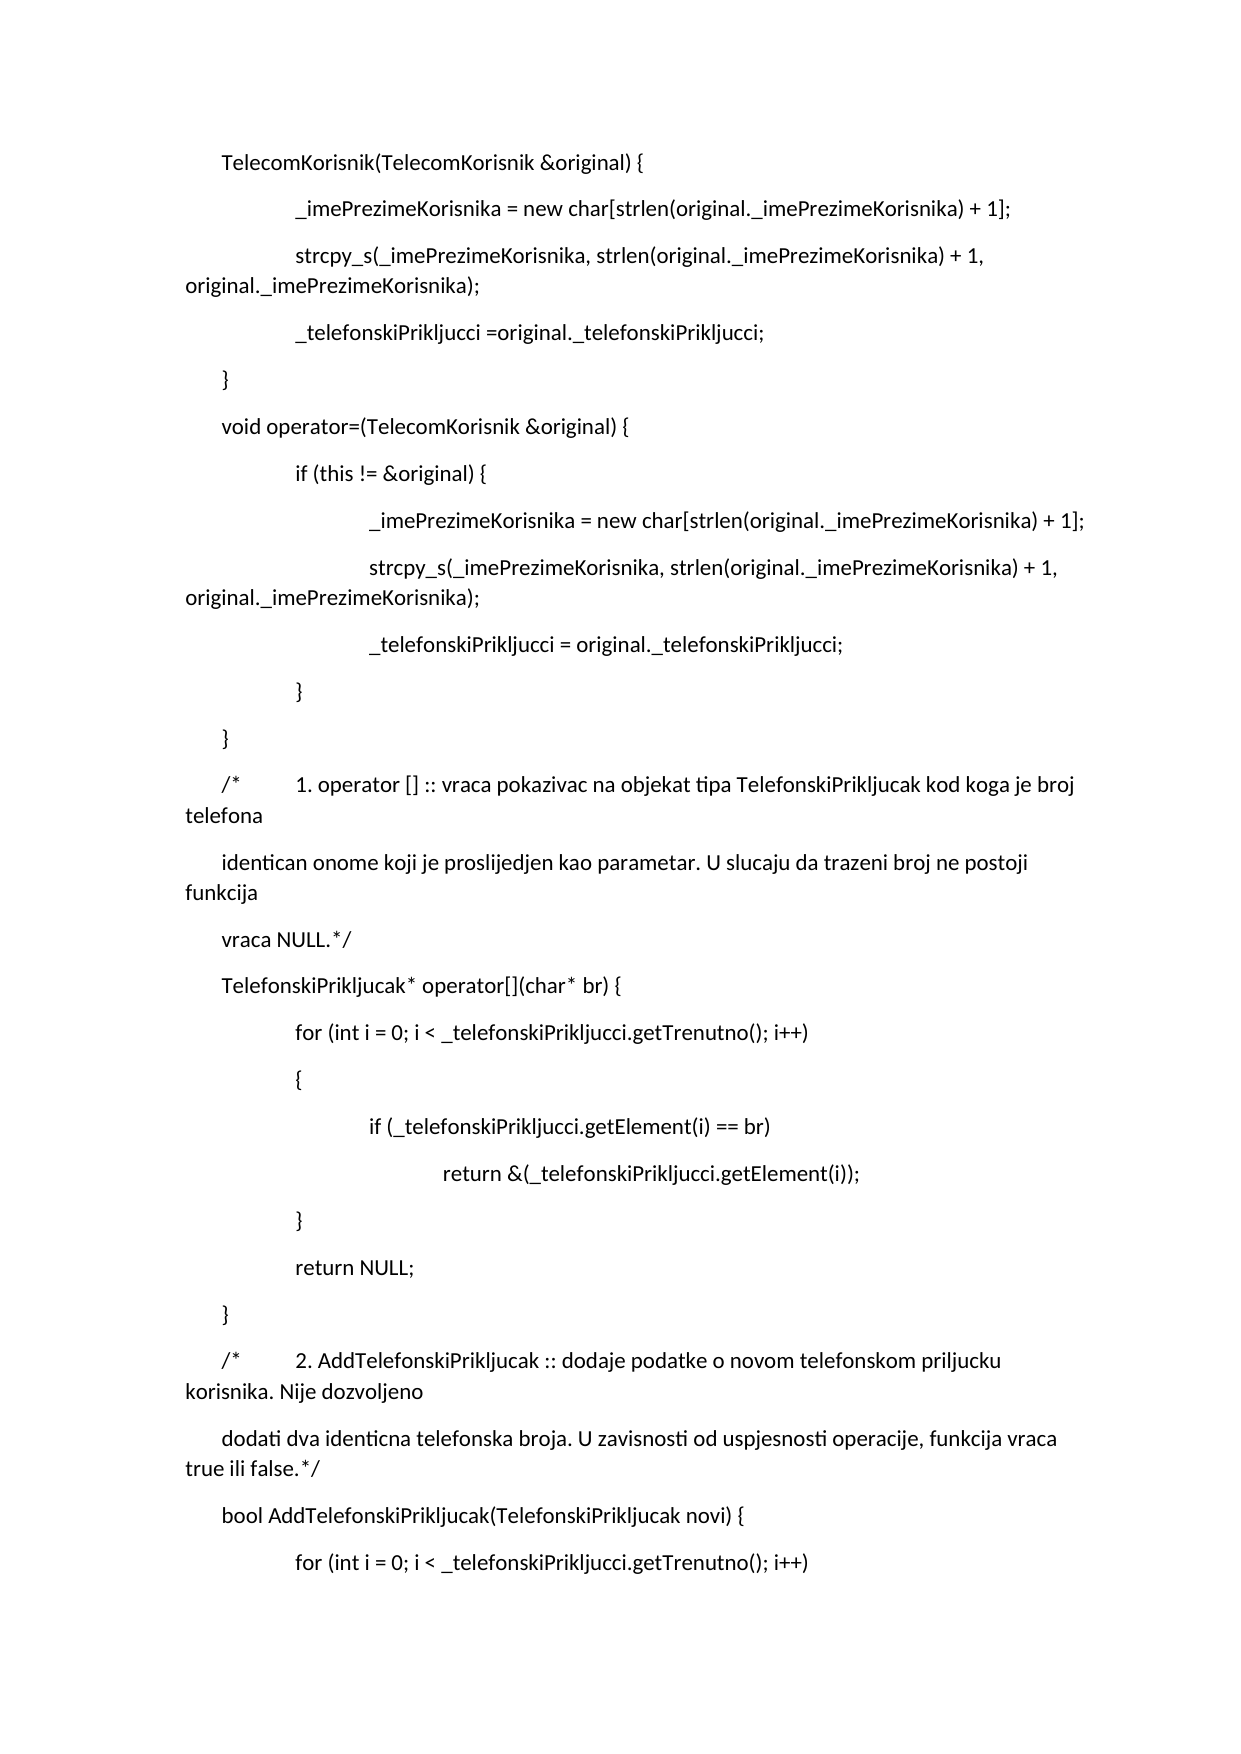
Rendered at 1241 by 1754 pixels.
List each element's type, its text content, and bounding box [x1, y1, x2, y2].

text _telefonskiPrikljucci = original._telefonskiPrikljucci; [185, 630, 1093, 658]
text _imePrezimeKorisnika = new char[strlen(original._imePrezimeKorisnika) + 1]; [185, 506, 1093, 534]
text } [185, 724, 1093, 752]
text /* 2. AddTelefonskiPrikljucak :: dodaje podatke o novom telefonskom priljucku korisnika. Nije dozvoljeno [185, 1347, 1093, 1405]
text } [185, 365, 1093, 393]
text for (int i = 0; i < _telefonskiPrikljucci.getTrenutno(); i++) [185, 1018, 1093, 1046]
text _imePrezimeKorisnika = new char[strlen(original._imePrezimeKorisnika) + 1]; [185, 194, 1093, 222]
text strcpy_s(_imePrezimeKorisnika, strlen(original._imePrezimeKorisnika) + 1, original._imePrezimeKorisnika); [185, 553, 1093, 611]
text return &(_telefonskiPrikljucci.getElement(i)); [185, 1159, 1093, 1187]
text if (this != &original) { [185, 459, 1093, 487]
text TelefonskiPrikljucak* operator[](char* br) { [185, 972, 1093, 999]
text return NULL; [185, 1253, 1093, 1281]
text _telefonskiPrikljucci =original._telefonskiPrikljucci; [185, 318, 1093, 346]
text dodati dva identicna telefonska broja. U zavisnosti od uspjesnosti operacije, funkcija vraca true ili false.*/ [185, 1424, 1093, 1482]
text identican onome koji je proslijedjen kao parametar. U slucaju da trazeni broj ne postoji funkcija [185, 848, 1093, 906]
text /* 1. operator [] :: vraca pokazivac na objekat tipa TelefonskiPrikljucak kod koga je broj telefona [185, 771, 1093, 829]
text { [185, 1065, 1093, 1093]
text void operator=(TelecomKorisnik &original) { [185, 412, 1093, 440]
text } [185, 677, 1093, 705]
text for (int i = 0; i < _telefonskiPrikljucci.getTrenutno(); i++) [185, 1548, 1093, 1576]
text vraca NULL.*/ [185, 925, 1093, 953]
text TelecomKorisnik(TelecomKorisnik &original) { [185, 148, 1093, 176]
text } [185, 1300, 1093, 1328]
text if (_telefonskiPrikljucci.getElement(i) == br) [185, 1112, 1093, 1140]
text strcpy_s(_imePrezimeKorisnika, strlen(original._imePrezimeKorisnika) + 1, original._imePrezimeKorisnika); [185, 241, 1093, 299]
text } [185, 1206, 1093, 1234]
text bool AddTelefonskiPrikljucak(TelefonskiPrikljucak novi) { [185, 1501, 1093, 1529]
